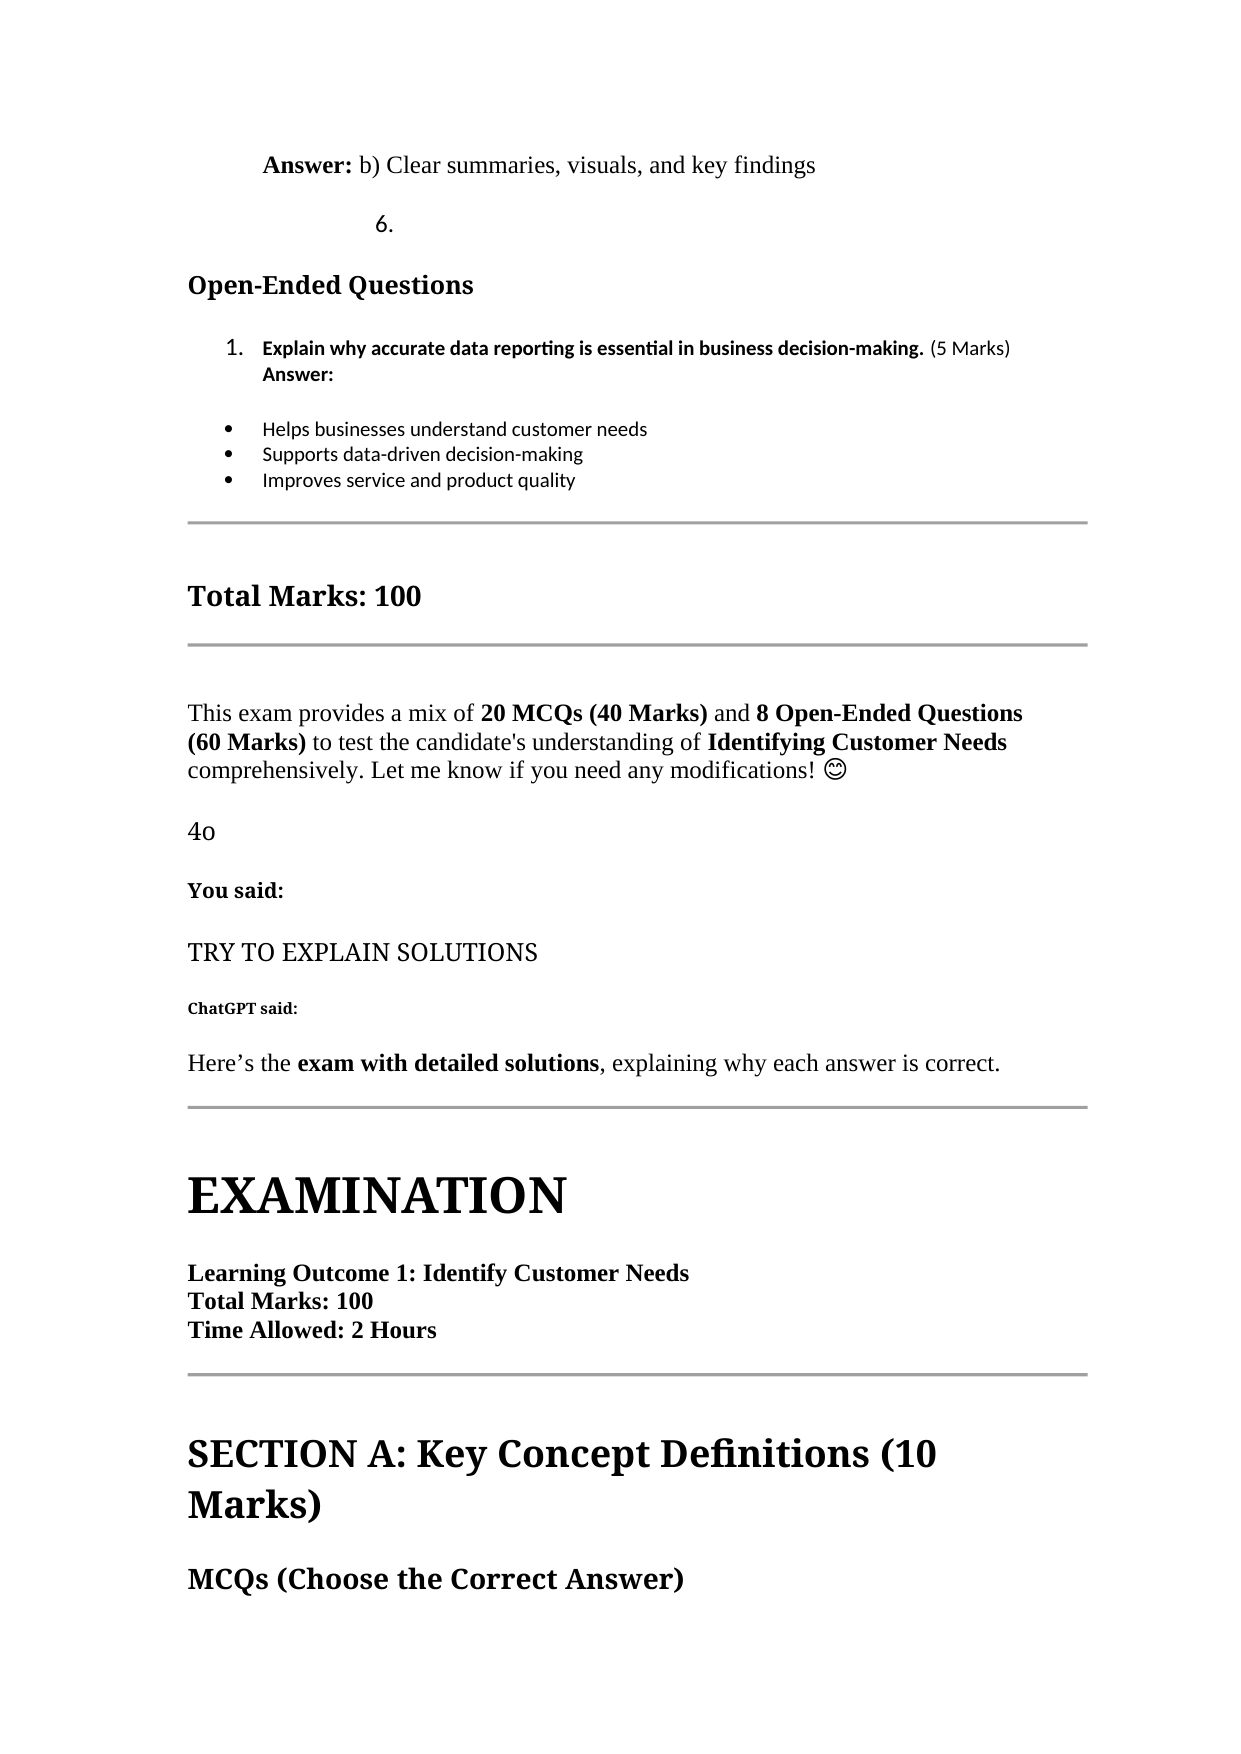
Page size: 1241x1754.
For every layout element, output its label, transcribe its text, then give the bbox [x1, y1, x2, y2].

subtitle MCQs (Choose the Correct Answer) [187, 1559, 1053, 1597]
text Here’s the exam with detailed solutions, explaining why each answer is correct. [187, 1048, 1053, 1077]
list Helps businesses understand customer needs [225, 416, 1053, 441]
list Improves service and product quality [225, 467, 1053, 492]
text This exam provides a mix of 20 MCQs (40 Marks) and 8 Open-Ended Questions (60 Marks) to test the candidate's understanding of Identifying Customer Needs comprehensively. Let me know if you need any modifications! 😊 [187, 698, 1053, 784]
text Answer: b) Clear summaries, visuals, and key findings [262, 150, 1053, 179]
subtitle ChatGPT said: [187, 997, 1053, 1019]
list Explain why accurate data reporting is essential in business decision-making. (5 Marks) Answer: [225, 331, 1053, 387]
text Learning Outcome 1: Identify Customer Needs Total Marks: 100 Time Allowed: 2 Hours [187, 1258, 1053, 1344]
text TRY TO EXPLAIN SOLUTIONS [187, 934, 1053, 968]
subtitle You said: [187, 877, 1053, 905]
subtitle EXAMINATION [187, 1160, 1053, 1228]
list Supports data-driven decision-making [225, 441, 1053, 467]
subtitle Open-Ended Questions [187, 268, 1053, 302]
text 4o [187, 813, 1053, 847]
subtitle SECTION A: Key Concept Definitions (10 Marks) [187, 1428, 1053, 1530]
subtitle Total Marks: 100 [187, 576, 1053, 614]
